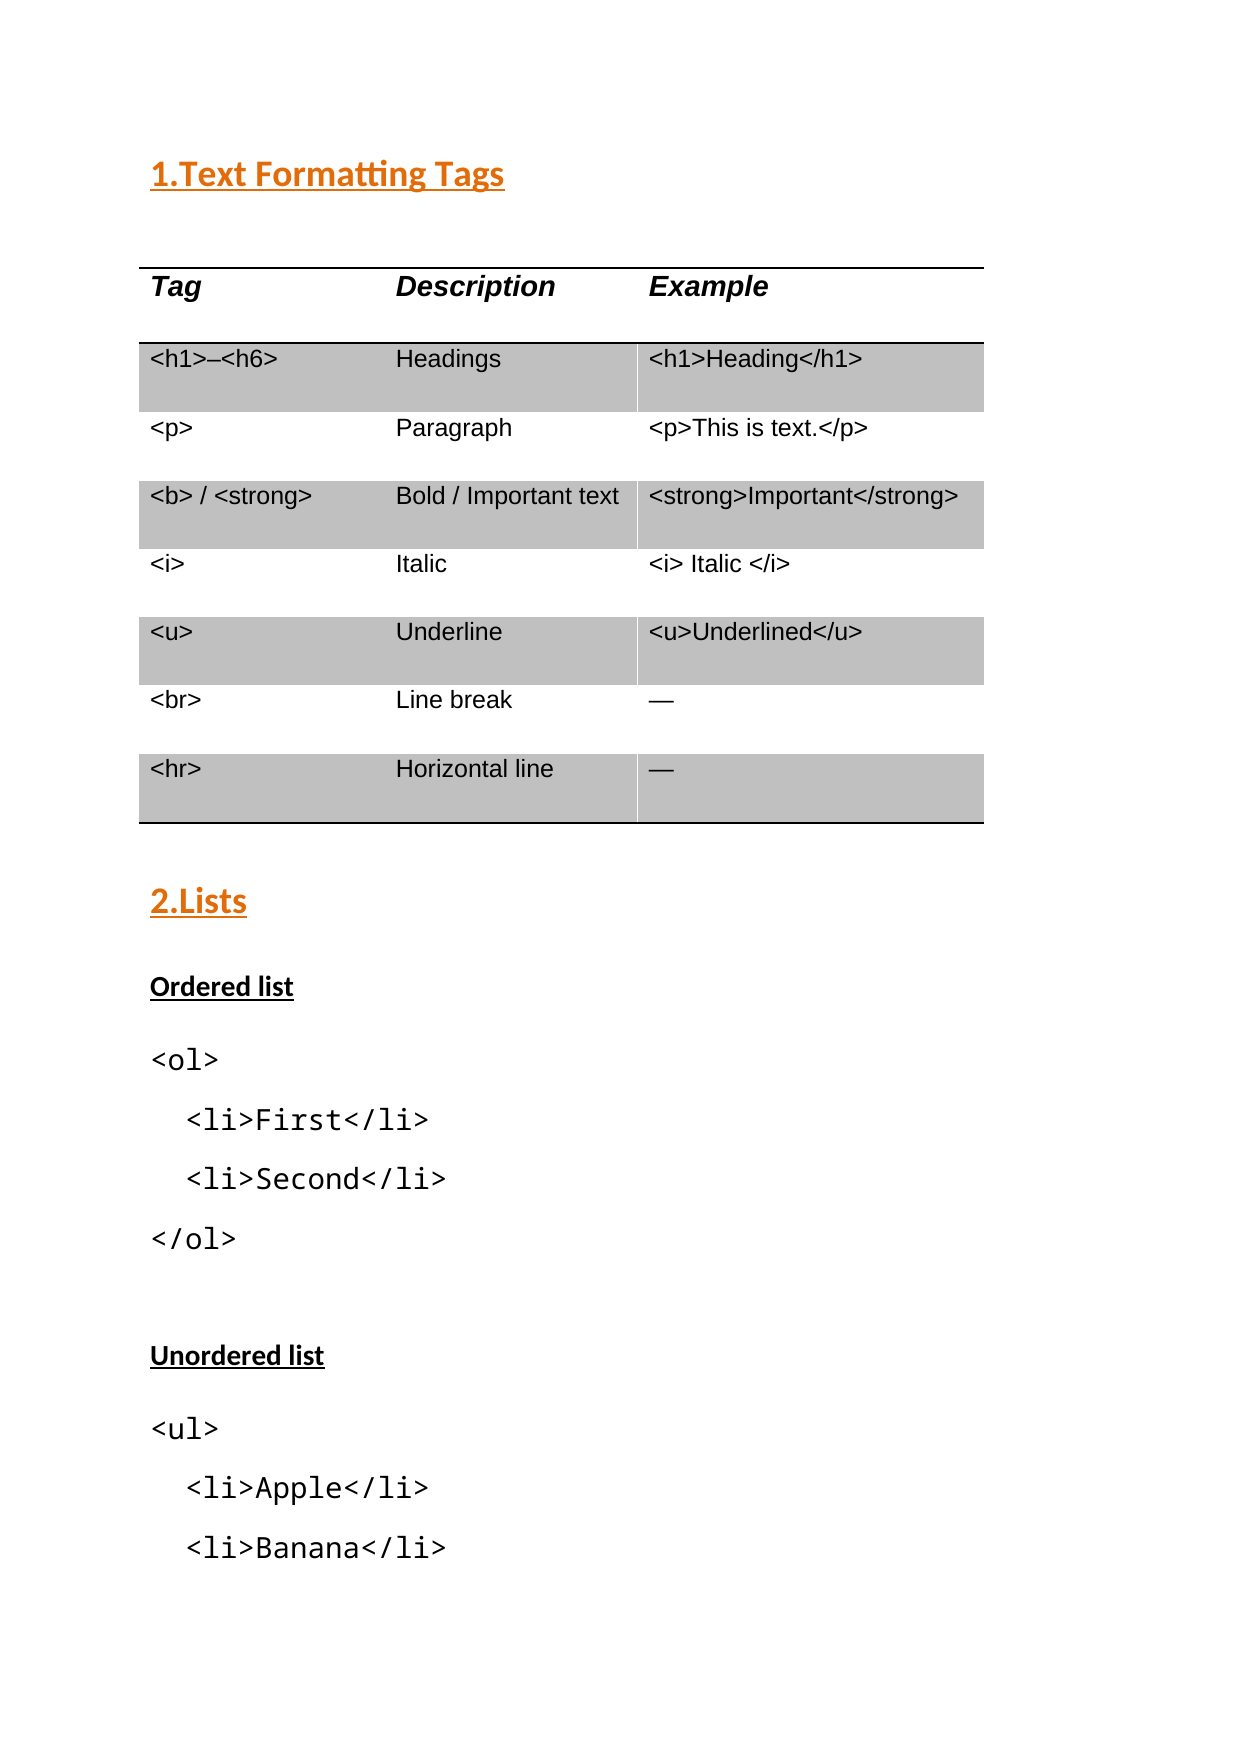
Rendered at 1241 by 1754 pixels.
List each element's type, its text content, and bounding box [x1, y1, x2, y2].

text <li>Banana</li> [150, 1527, 1090, 1567]
table_cell <b> / <strong> [139, 481, 384, 549]
table_cell Italic [384, 549, 637, 617]
table_cell <u> [139, 617, 384, 685]
table_cell Underline [384, 617, 637, 685]
table_cell <p>This is text.</p> [638, 413, 984, 481]
table_cell <h1>Heading</h1> [638, 344, 984, 412]
table_header Tag [139, 269, 384, 342]
table_cell <h1>–<h6> [139, 344, 384, 412]
table_cell <i> Italic </i> [638, 549, 984, 617]
table_cell — [638, 754, 984, 822]
text 2.Lists [150, 877, 1090, 922]
text Unordered list [150, 1337, 1090, 1373]
table_cell <strong>Important</strong> [638, 481, 984, 549]
table_header Example [638, 269, 984, 342]
table_cell <hr> [139, 754, 384, 822]
table_cell Line break [384, 685, 637, 754]
text </ol> [150, 1218, 1090, 1258]
text <li>First</li> [150, 1099, 1090, 1139]
table_cell <br> [139, 685, 384, 754]
table_header Description [384, 269, 637, 342]
table_cell Headings [384, 344, 637, 412]
table_cell Paragraph [384, 413, 637, 481]
text <li>Apple</li> [150, 1468, 1090, 1507]
text <li>Second</li> [150, 1158, 1090, 1198]
table_cell Bold / Important text [384, 481, 637, 549]
table_cell <u>Underlined</u> [638, 617, 984, 685]
table_cell Horizontal line [384, 754, 637, 822]
text <ul> [150, 1408, 1090, 1448]
text Ordered list [150, 968, 1090, 1004]
table_cell — [638, 685, 984, 754]
table_cell <p> [139, 413, 384, 481]
text 1.Text Formatting Tags [150, 150, 1090, 196]
text <ol> [150, 1039, 1090, 1079]
table_cell <i> [139, 549, 384, 617]
